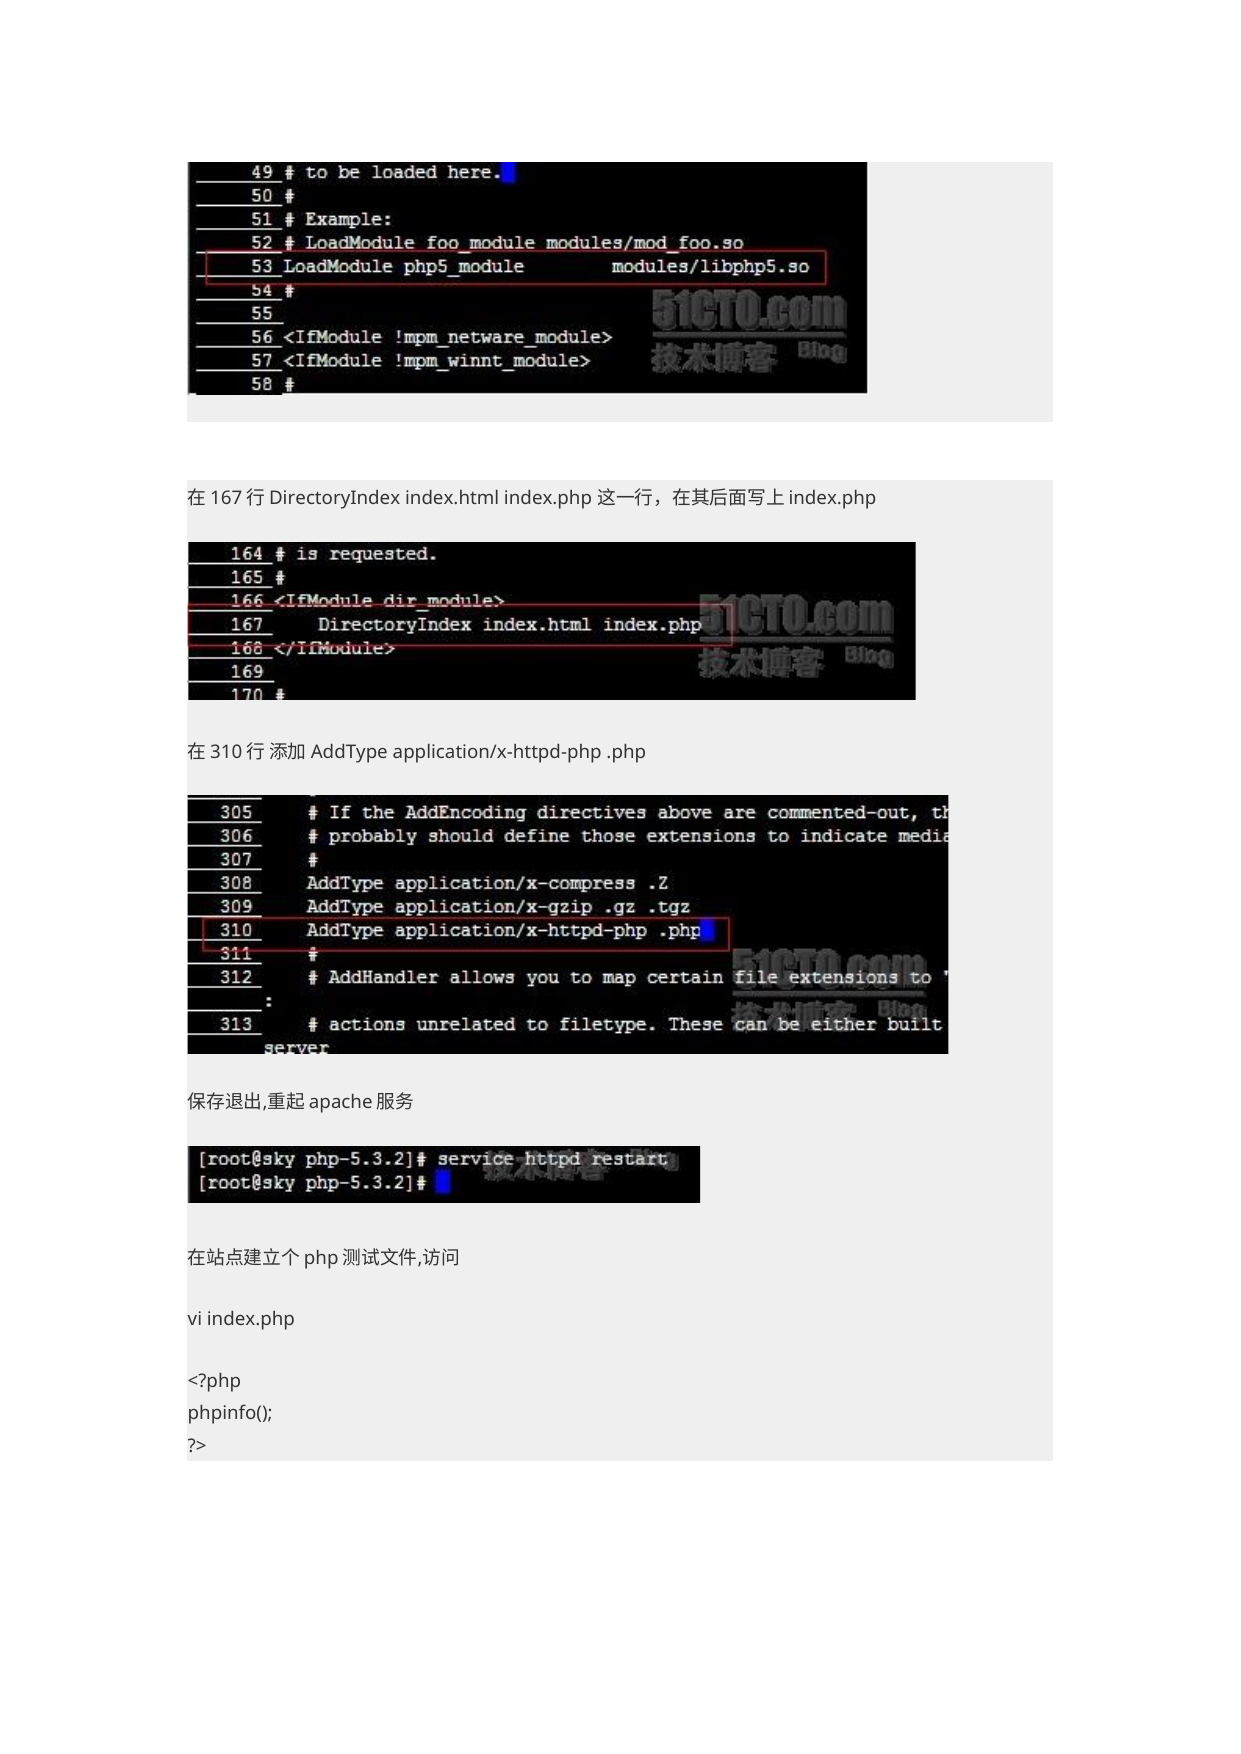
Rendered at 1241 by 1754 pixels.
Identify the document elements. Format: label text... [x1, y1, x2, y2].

text <?php phpinfo(); ?> [187, 1364, 1053, 1461]
text 在站点建立个php测试文件,访问 [187, 1240, 1053, 1273]
picture [187, 162, 869, 395]
text 在167行 DirectoryIndex index.html index.php 这一行，在其后面写上index.php [187, 480, 1053, 513]
picture [187, 542, 916, 700]
picture [187, 1146, 700, 1203]
picture [187, 795, 949, 1054]
text 在310行 添加 AddType application/x-httpd-php .php [187, 734, 1053, 766]
text 保存退出,重起apache服务 [187, 1084, 1053, 1117]
text vi index.php [187, 1302, 1053, 1334]
